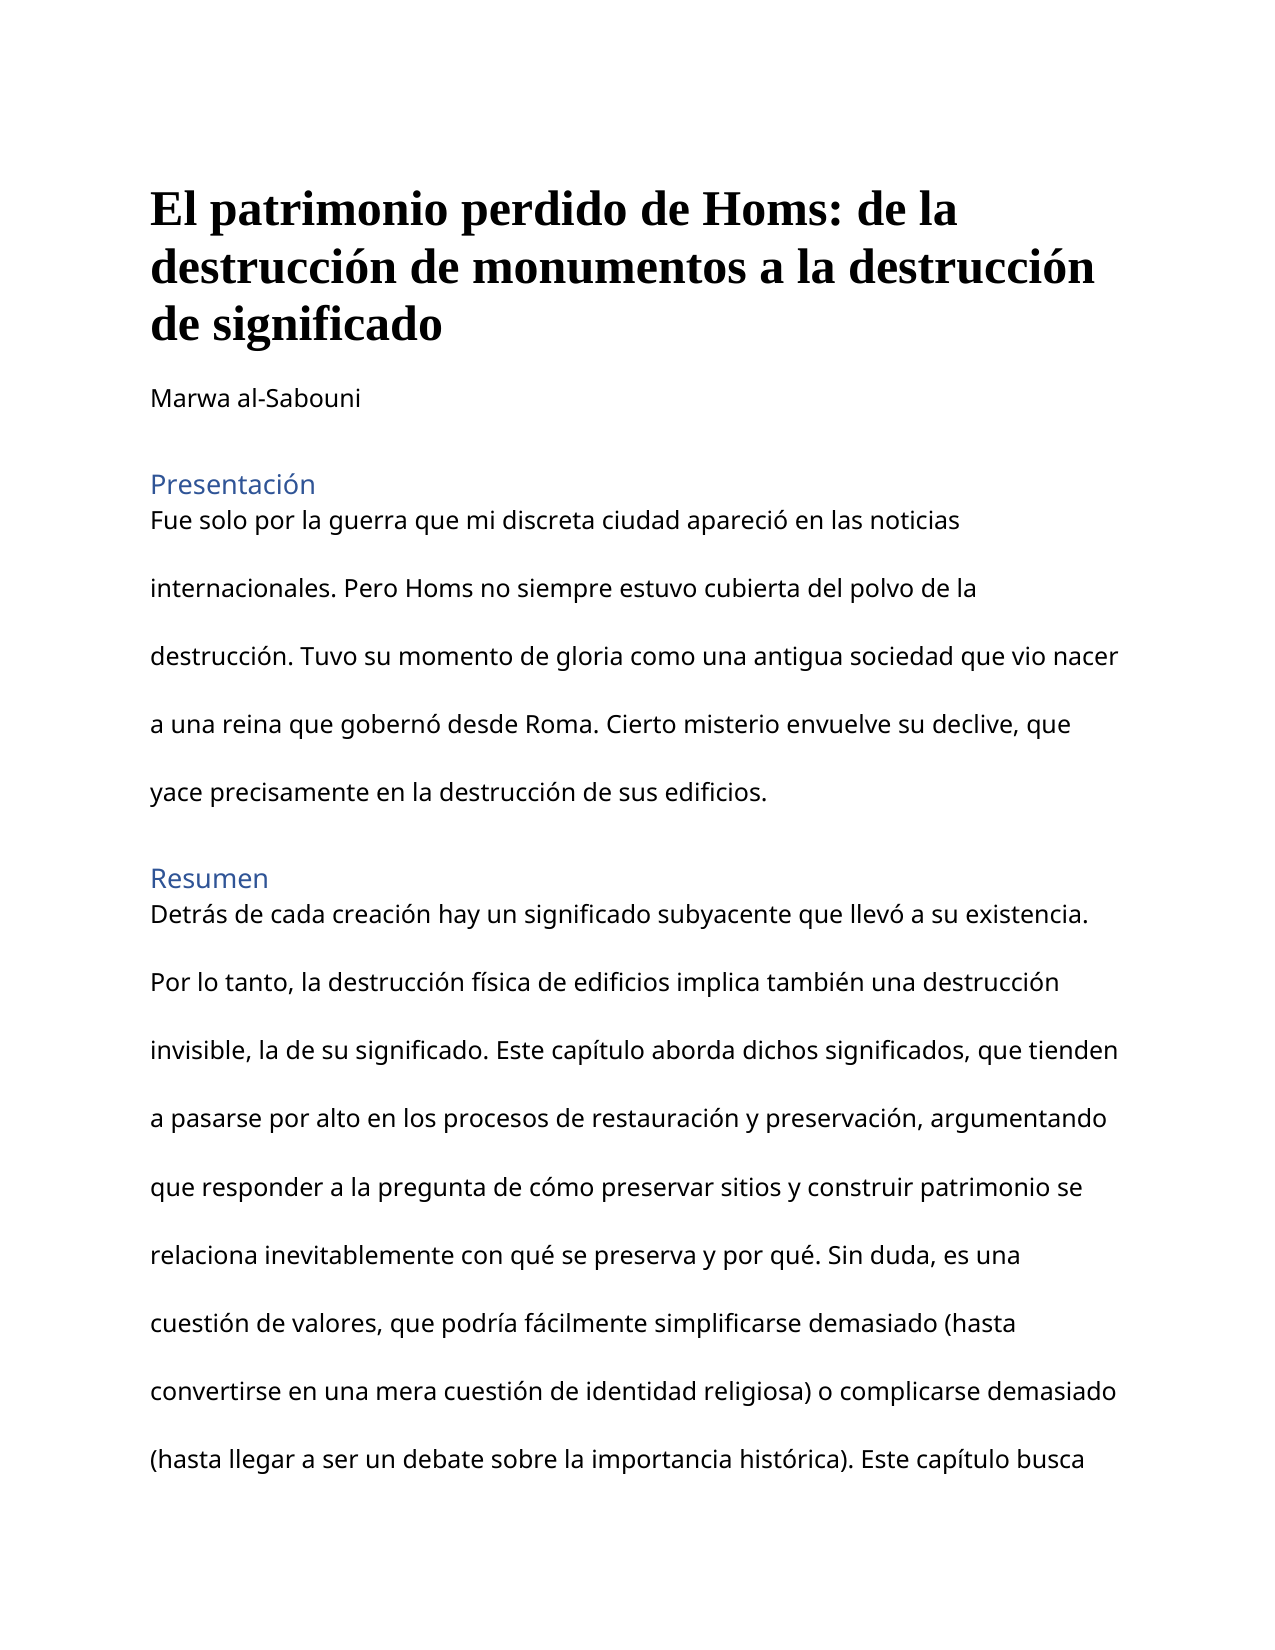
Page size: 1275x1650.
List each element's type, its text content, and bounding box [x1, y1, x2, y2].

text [150, 897, 1125, 1476]
text Fue solo por la guerra que mi discreta ciudad apareció en las noticias internacionales. Pero Homs no siempre estuvo cubierta del polvo de la destrucción. Tuvo su momento de gloria como una antigua sociedad que vio nacer a una reina que gobernó desde Roma. Cierto misterio envuelve su declive, que yace precisamente en la destrucción de sus edificios. [150, 502, 1125, 809]
text Marwa al-Sabouni [150, 381, 1125, 415]
subtitle El patrimonio perdido de Homs: de la destrucción de monumentos a la destrucción de significado [150, 179, 1125, 352]
subtitle Resumen [150, 860, 1125, 897]
subtitle Presentación [150, 466, 1125, 502]
